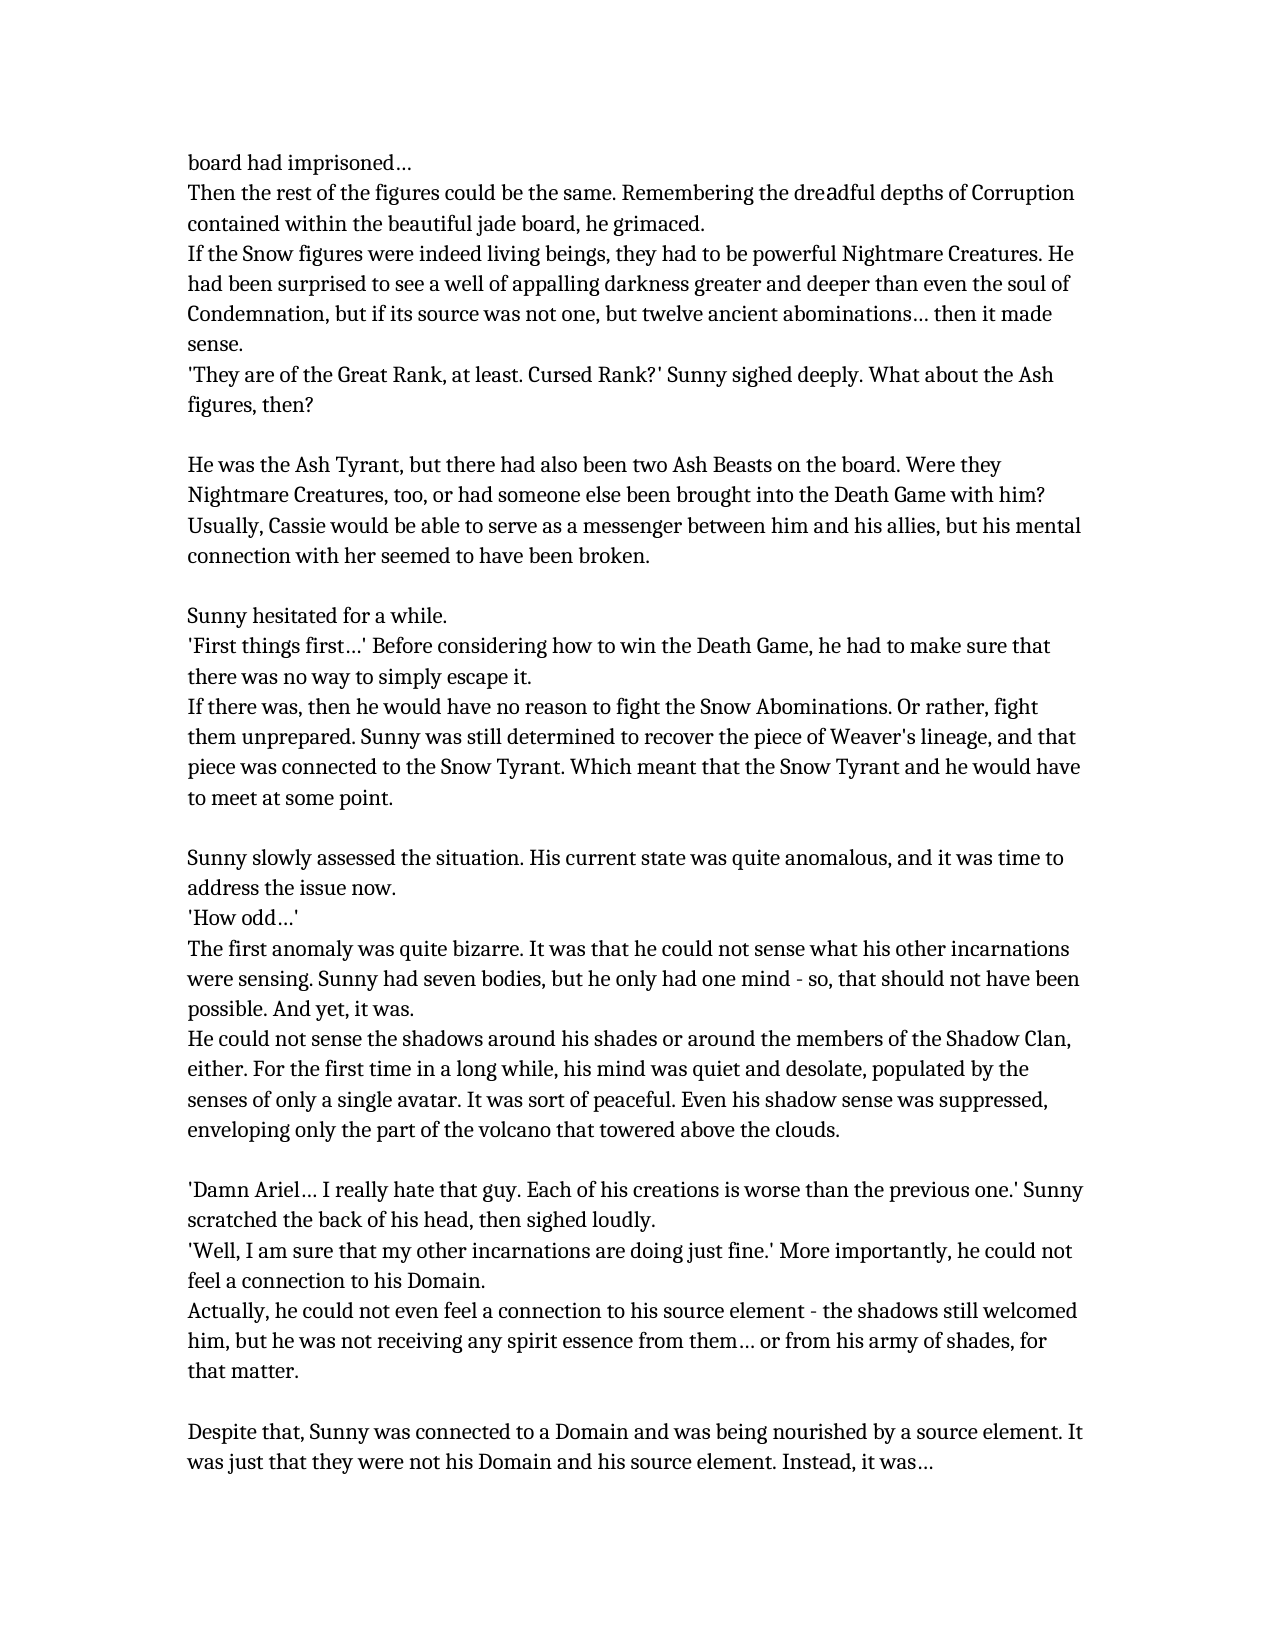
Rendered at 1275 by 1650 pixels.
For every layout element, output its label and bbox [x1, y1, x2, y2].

text [187, 150, 1087, 1475]
